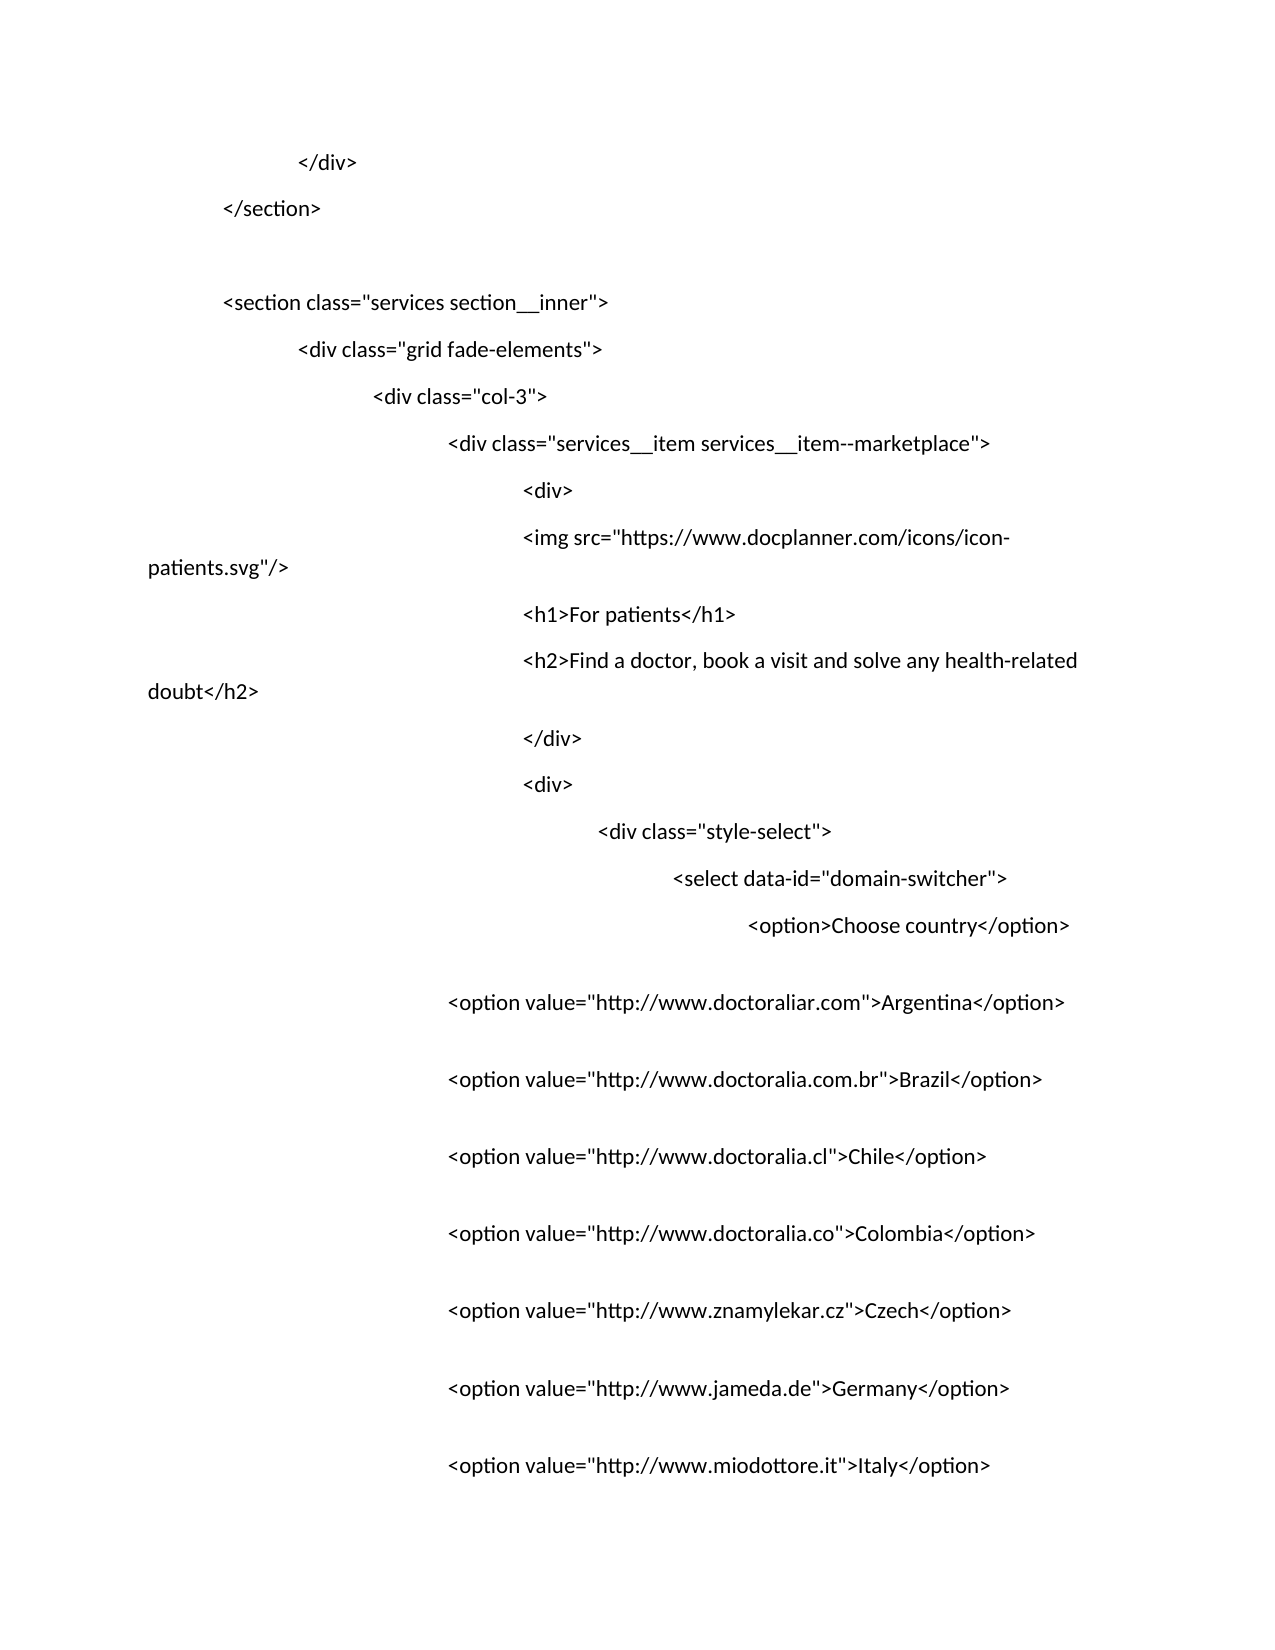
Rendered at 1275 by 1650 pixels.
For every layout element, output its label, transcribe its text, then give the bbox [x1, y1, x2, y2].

text </div> [148, 148, 1127, 176]
text <option value="http://www.znamylekar.cz">Czech</option> [148, 1266, 1127, 1324]
text <div class="grid fade-elements"> [148, 335, 1127, 363]
text <option value="http://www.doctoralia.cl">Chile</option> [148, 1112, 1127, 1170]
text <option value="http://www.doctoralia.com.br">Brazil</option> [148, 1035, 1127, 1093]
text <option value="http://www.miodottore.it">Italy</option> [148, 1421, 1127, 1479]
text <h2>Find a doctor, book a visit and solve any health-related doubt</h2> [148, 647, 1127, 705]
text </div> [148, 724, 1127, 752]
text <h1>For patients</h1> [148, 600, 1127, 628]
text <select data-id="domain-switcher"> [148, 864, 1127, 892]
text <option>Choose country</option> [148, 911, 1127, 939]
text </section> [148, 194, 1127, 222]
text <option value="http://www.jameda.de">Germany</option> [148, 1343, 1127, 1402]
text <div class="services__item services__item--marketplace"> [148, 429, 1127, 457]
text <img src="https://www.docplanner.com/icons/icon-patients.svg"/> [148, 523, 1127, 581]
text <div> [148, 476, 1127, 504]
text <div class="col-3"> [148, 382, 1127, 410]
text <div class="style-select"> [148, 817, 1127, 845]
text <option value="http://www.doctoralia.co">Colombia</option> [148, 1189, 1127, 1247]
text <section class="services section__inner"> [148, 288, 1127, 316]
text <div> [148, 771, 1127, 798]
text <option value="http://www.doctoraliar.com">Argentina</option> [148, 958, 1127, 1016]
